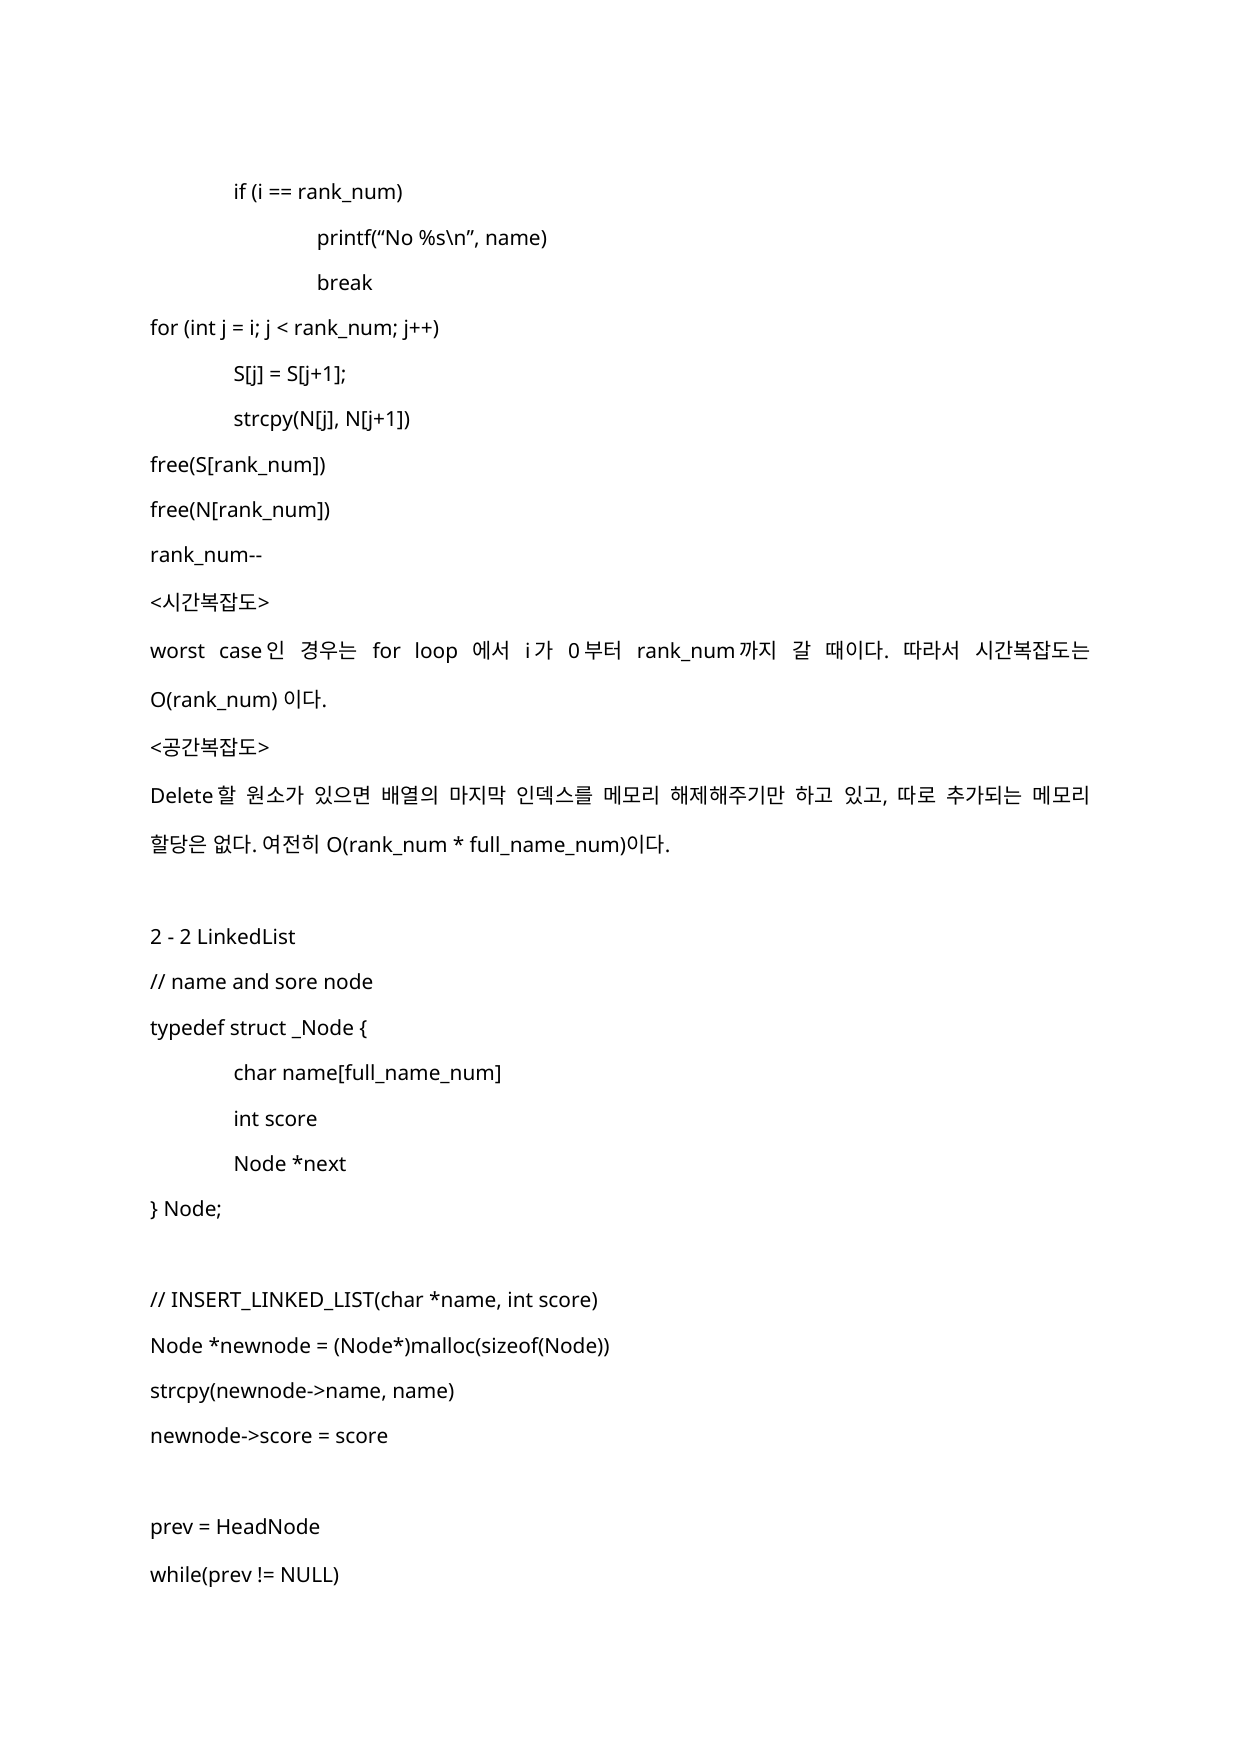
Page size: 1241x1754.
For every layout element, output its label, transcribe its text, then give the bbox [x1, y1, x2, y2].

text newnode->score = score [150, 1422, 1090, 1450]
text Node *newnode = (Node*)malloc(sizeof(Node)) [150, 1331, 1090, 1359]
text prev = HeadNode [150, 1512, 1090, 1541]
text <시간복잡도> [150, 586, 1090, 616]
text rank_num-- [150, 541, 1090, 569]
text // INSERT_LINKED_LIST(char *name, int score) [150, 1285, 1090, 1314]
text break [150, 268, 1090, 296]
text // name and sore node [150, 967, 1090, 996]
text printf(“No %s\n”, name) [150, 223, 1090, 251]
text strcpy(N[j], N[j+1]) [150, 404, 1090, 433]
text if (i == rank_num) [150, 177, 1090, 206]
text typedef struct _Node { [150, 1013, 1090, 1041]
text free(N[rank_num]) [150, 495, 1090, 523]
text } Node; [150, 1194, 1090, 1223]
text for (int j = i; j < rank_num; j++) [150, 313, 1090, 342]
text worst case인 경우는 for loop 에서 i가 0부터 rank_num까지 갈 때이다. 따라서 시간복잡도는 O(rank_num) 이다. [150, 634, 1090, 713]
text Delete할 원소가 있으면 배열의 마지막 인덱스를 메모리 해제해주기만 하고 있고, 따로 추가되는 메모리 할당은 없다. 여전히 O(rank_num * full_name_num)이다. [150, 780, 1090, 858]
text while(prev != NULL) [150, 1560, 1090, 1588]
text 2 - 2 LinkedList [150, 922, 1090, 950]
text int score [150, 1104, 1090, 1132]
text char name[full_name_num] [150, 1058, 1090, 1087]
text S[j] = S[j+1]; [150, 359, 1090, 387]
text free(S[rank_num]) [150, 450, 1090, 478]
text <공간복잡도> [150, 731, 1090, 762]
text Node *next [150, 1149, 1090, 1177]
text strcpy(newnode->name, name) [150, 1376, 1090, 1404]
